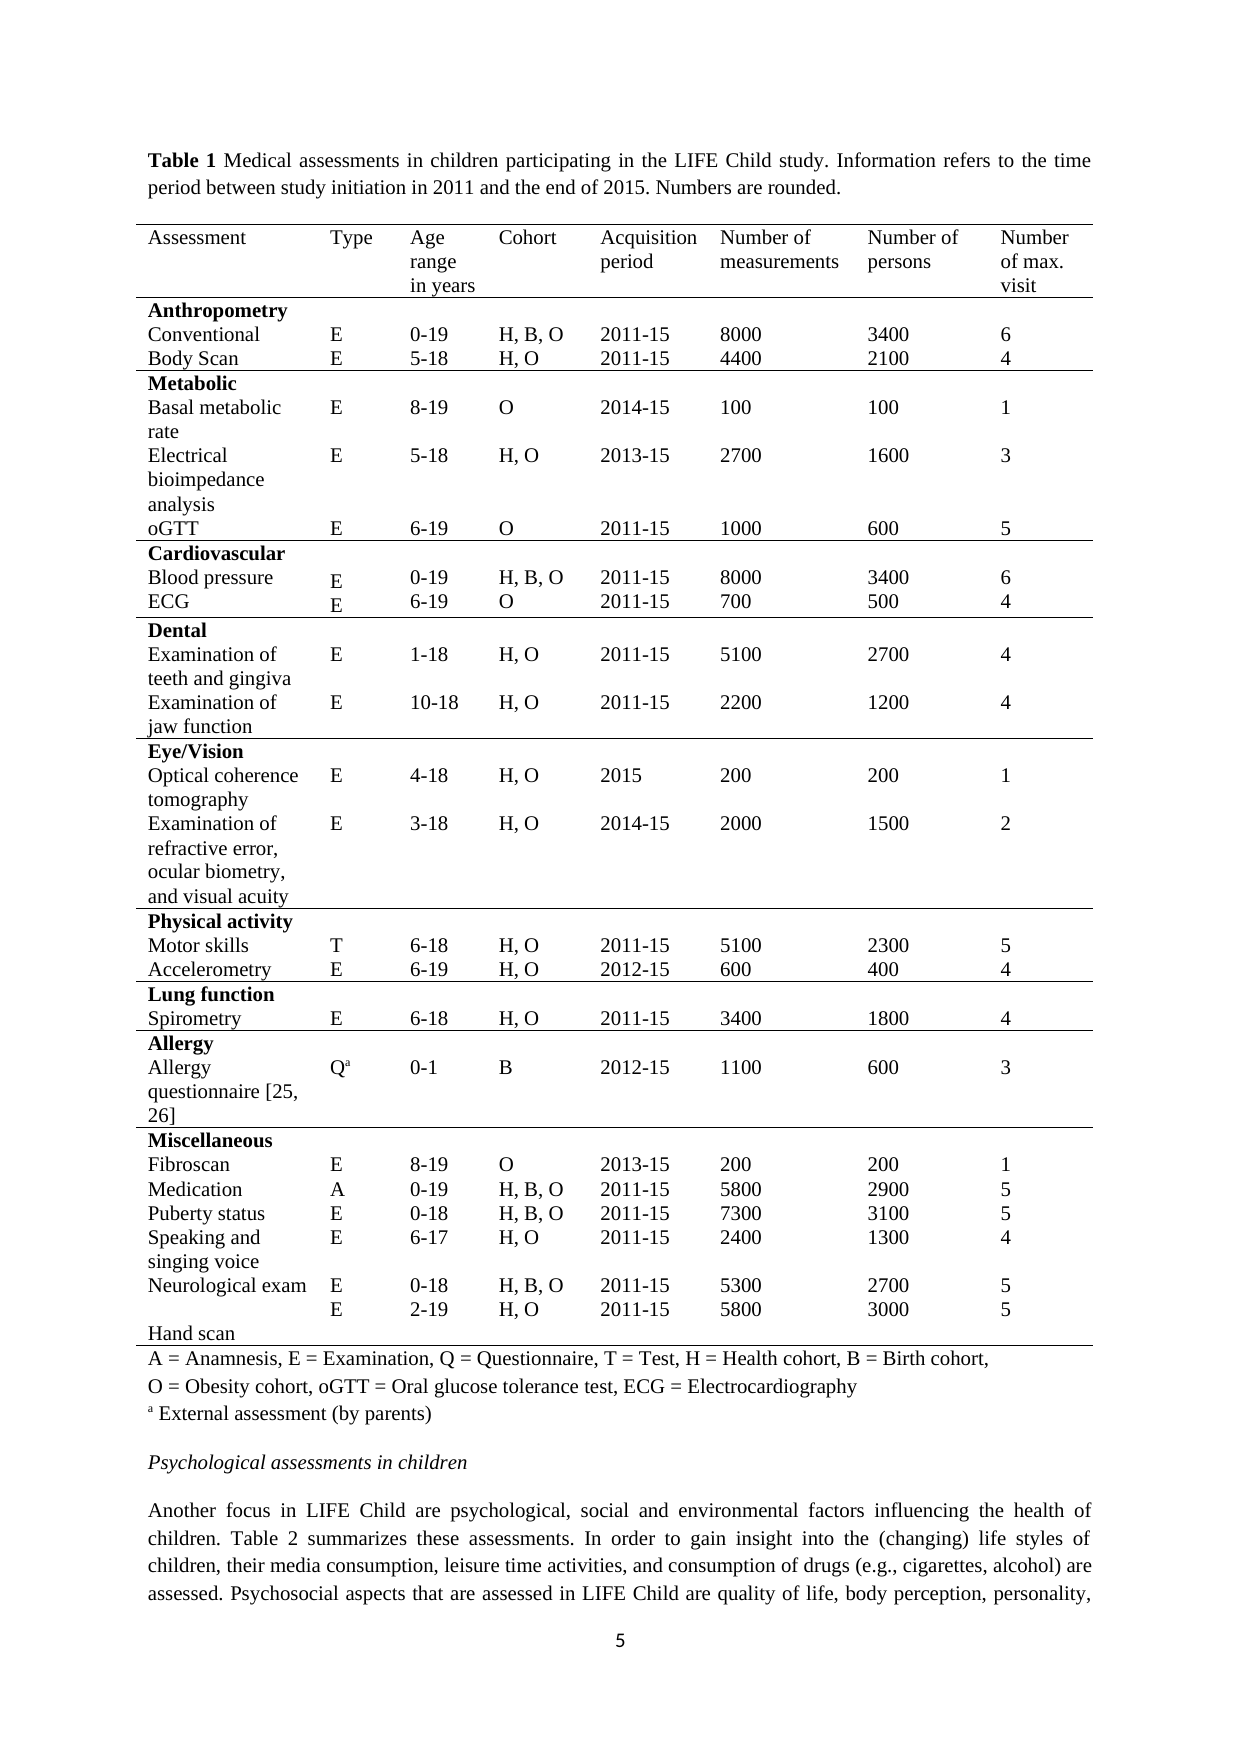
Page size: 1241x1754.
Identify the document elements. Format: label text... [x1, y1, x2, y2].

table_cell 2700 1200 [856, 618, 989, 738]
table_cell 2011-15 2011-15 [589, 298, 709, 370]
table_cell O H, B, O H, B, O H, O H, B, O H, O [487, 1128, 589, 1345]
table_cell Lung function Spirometry [136, 982, 318, 1030]
table_cell Cardiovascular Blood pressure ECG [136, 541, 318, 617]
table_cell H, O H, O [487, 739, 589, 908]
table_cell 3400 [709, 982, 856, 1030]
table_cell 5100 2200 [709, 618, 856, 738]
table_header Type [319, 225, 399, 297]
table_cell 6 4 [989, 541, 1093, 617]
table_cell Physical activity Motor skills Accelerometry [136, 909, 318, 981]
text A = Anamnesis, E = Examination, Q = Questionnaire, T = Test, H = Health cohort, B = Birth cohort, O = Obesity cohort, oGTT = Oral glucose tolerance test, ECG = Electrocardiography a External assessment (by parents) [148, 1346, 1093, 1425]
table_cell 2300 400 [856, 909, 989, 981]
table_cell 4 4 [989, 618, 1093, 738]
table_cell 8-19 0-19 0-18 6-17 0-18 2-19 [399, 1128, 487, 1345]
table_cell 0-19 5-18 [399, 298, 487, 370]
table_header Assessment [136, 225, 318, 297]
table_cell 200 1500 [856, 739, 989, 908]
table_cell 200 5800 7300 2400 5300 5800 [709, 1128, 856, 1345]
table_cell H, O H, O [487, 618, 589, 738]
table_cell 3400 500 [856, 541, 989, 617]
text Table 1 Medical assessments in children participating in the LIFE Child study. Information refers to the time period between study initiation in 2011 and the end of 2015. Numbers are rounded. [148, 148, 1093, 199]
table_cell 2015 2014-15 [589, 739, 709, 908]
table_cell Miscellaneous Fibroscan Medication Puberty status Speaking and singing voice Neurological exam Hand scan [136, 1128, 318, 1345]
table_cell O H, O O [487, 371, 589, 539]
table_cell 1 5 5 4 5 5 [989, 1128, 1093, 1345]
table_cell 4 [989, 982, 1093, 1030]
table_cell 0-1 [399, 1031, 487, 1127]
table_cell 5 4 [989, 909, 1093, 981]
table_cell 6 4 [989, 298, 1093, 370]
text Psychological assessments in children [148, 1449, 1093, 1474]
table_header Age range in years [399, 225, 487, 297]
table_header Acquisition period [589, 225, 709, 297]
table_cell H, B, O O [487, 541, 589, 617]
table_cell 2011-15 2011-15 [589, 618, 709, 738]
table_cell 6-18 [399, 982, 487, 1030]
table_cell 8-19 5-18 6-19 [399, 371, 487, 539]
table_cell 3 [989, 1031, 1093, 1127]
table_cell 2011-15 [589, 982, 709, 1030]
table_header Number of max. visit [989, 225, 1093, 297]
table_cell 3400 2100 [856, 298, 989, 370]
table_cell 1100 [709, 1031, 856, 1127]
table_cell 2011-15 2011-15 [589, 541, 709, 617]
table_cell 100 1600 600 [856, 371, 989, 539]
table_cell 5100 600 [709, 909, 856, 981]
table_cell H, B, O H, O [487, 298, 589, 370]
table_cell 100 2700 1000 [709, 371, 856, 539]
table_cell Anthropometry Conventional Body Scan [136, 298, 318, 370]
table_cell Dental Examination of teeth and gingiva Examination of jaw function [136, 618, 318, 738]
table_cell E E [319, 298, 399, 370]
table_cell 600 [856, 1031, 989, 1127]
table_cell H, O [487, 982, 589, 1030]
table_cell 2014-15 2013-15 2011-15 [589, 371, 709, 539]
table_cell B [487, 1031, 589, 1127]
table_cell 1800 [856, 982, 989, 1030]
table_cell E E [319, 739, 399, 908]
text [148, 1498, 1093, 1605]
table_cell 6-18 6-19 [399, 909, 487, 981]
table_cell T E [319, 909, 399, 981]
table_cell 1-18 10-18 [399, 618, 487, 738]
table_header Number of measurements [709, 225, 856, 297]
table_cell E E [319, 541, 399, 617]
table_cell H, O H, O [487, 909, 589, 981]
table_cell Eye/Vision Optical coherence tomography Examination of refractive error, ocular biometry, and visual acuity [136, 739, 318, 908]
table_header Cohort [487, 225, 589, 297]
table_cell 2012-15 [589, 1031, 709, 1127]
table_cell 0-19 6-19 [399, 541, 487, 617]
table_cell Qa [319, 1031, 399, 1127]
table_cell E [319, 982, 399, 1030]
table_cell Metabolic Basal metabolic rate Electrical bioimpedance analysis oGTT [136, 371, 318, 539]
table_cell 4-18 3-18 [399, 739, 487, 908]
table_cell 8000 4400 [709, 298, 856, 370]
table_header Number of persons [856, 225, 989, 297]
table_cell 2013-15 2011-15 2011-15 2011-15 2011-15 2011-15 [589, 1128, 709, 1345]
table_cell 200 2000 [709, 739, 856, 908]
table_cell 200 2900 3100 1300 2700 3000 [856, 1128, 989, 1345]
table_cell 8000 700 [709, 541, 856, 617]
table_cell E A E E E E [319, 1128, 399, 1345]
table_cell Allergy Allergy questionnaire [25, 26] [136, 1031, 318, 1127]
table_cell E E [319, 618, 399, 738]
table_cell E E E [319, 371, 399, 539]
table_cell 1 2 [989, 739, 1093, 908]
table_cell 1 3 5 [989, 371, 1093, 539]
table_cell 2011-15 2012-15 [589, 909, 709, 981]
